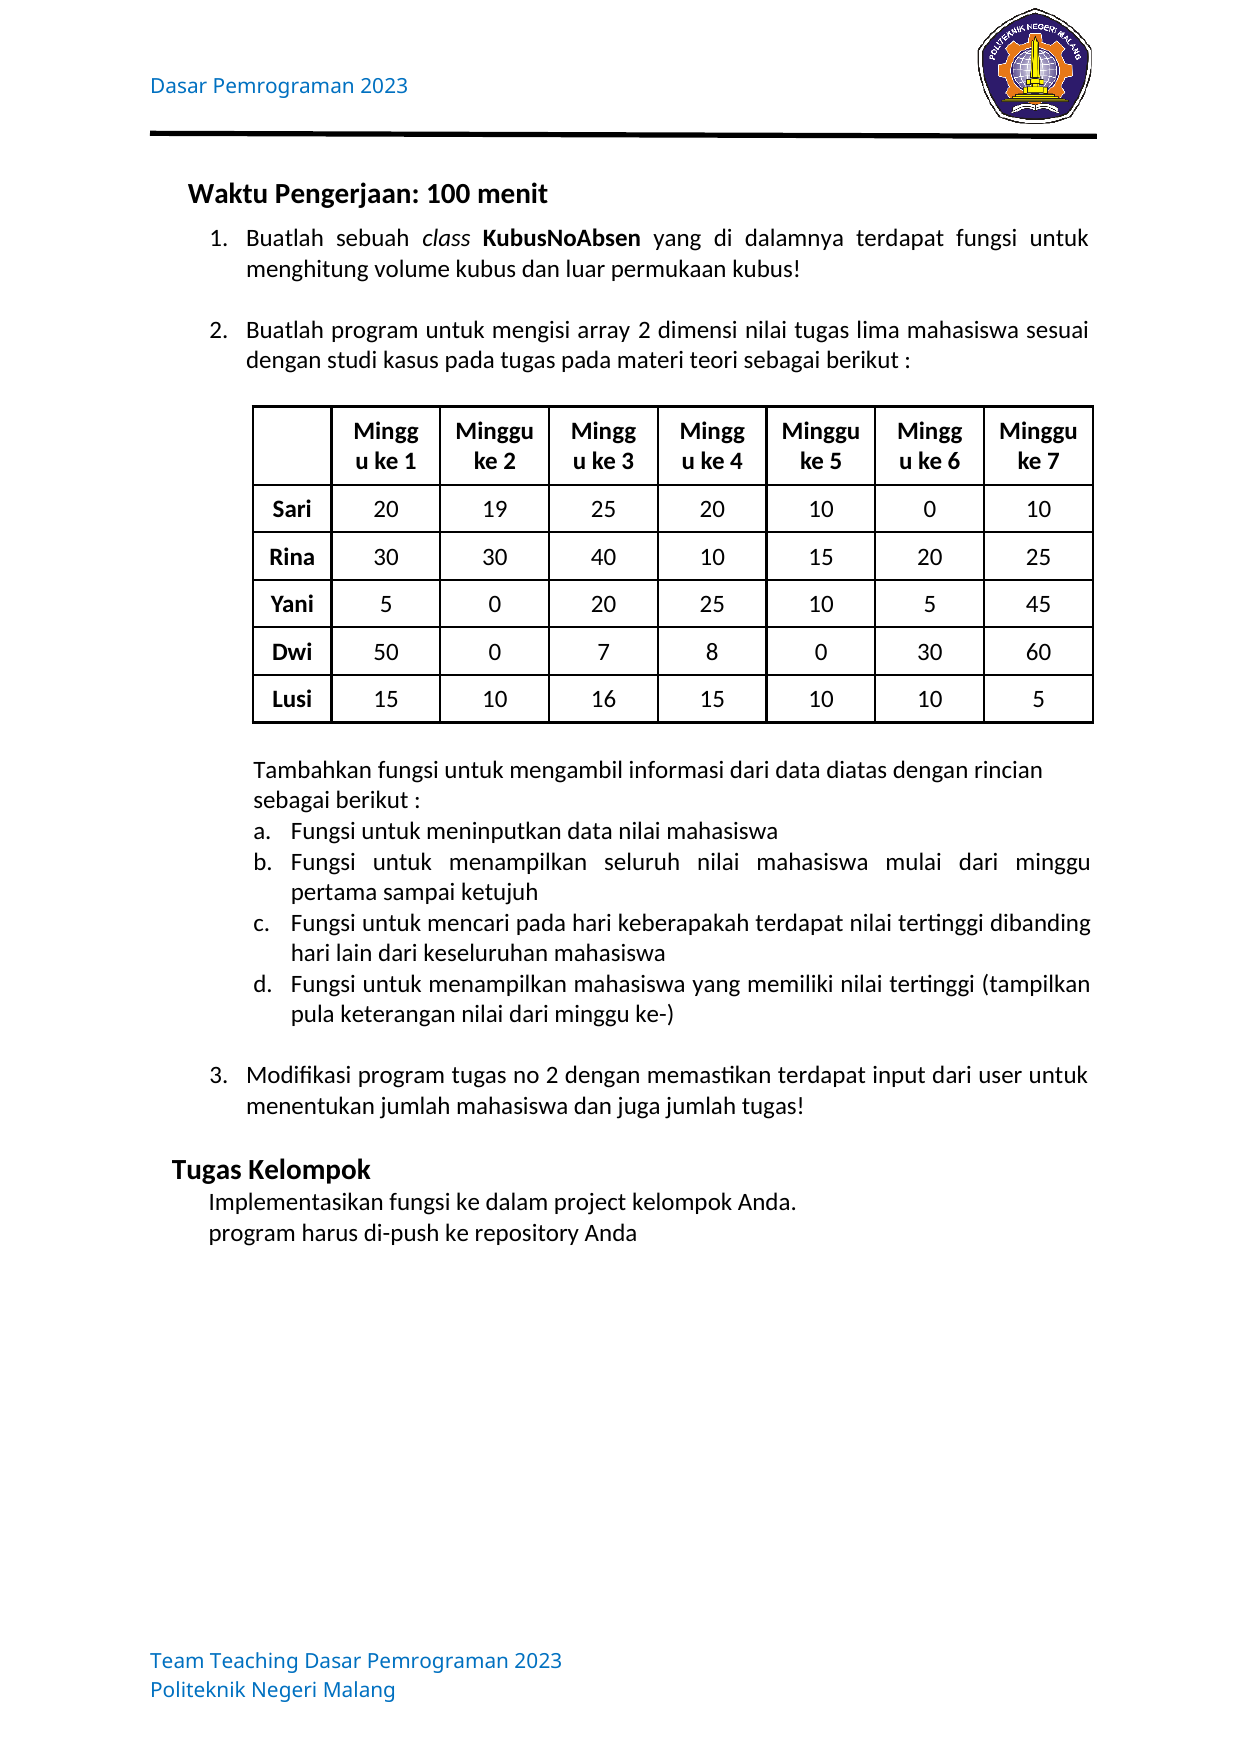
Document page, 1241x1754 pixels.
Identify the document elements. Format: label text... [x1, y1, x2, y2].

list Modifikasi program tugas no 2 dengan memastikan terdapat input dari user untuk menentukan jumlah mahasiswa dan juga jumlah tugas! [209, 1059, 1089, 1120]
table_cell 5 [876, 581, 983, 626]
table_cell 30 [333, 533, 439, 579]
table_cell 10 [768, 581, 874, 626]
table_cell 0 [876, 486, 983, 531]
table_cell 15 [659, 676, 765, 721]
list Fungsi untuk mencari pada hari keberapakah terdapat nilai tertinggi dibanding hari lain dari keseluruhan mahasiswa [253, 907, 1092, 968]
table_cell 20 [659, 486, 765, 531]
table_cell 20 [333, 486, 439, 531]
list Fungsi untuk menampilkan seluruh nilai mahasiswa mulai dari minggu pertama sampai ketujuh [253, 846, 1092, 907]
table_cell 30 [876, 628, 983, 674]
table_cell 5 [333, 581, 439, 626]
text Waktu Pengerjaan: 100 menit [150, 176, 979, 211]
list Tambahkan fungsi untuk mengambil informasi dari data diatas dengan rincian sebagai berikut : [253, 754, 1092, 815]
text Implementasikan fungsi ke dalam project kelompok Anda. Jangan lupa, semoga kode program harus di-push ke repository Anda [208, 1186, 771, 1247]
table_header Minggu ke 5 [768, 408, 874, 483]
table_cell 20 [550, 581, 657, 626]
picture [977, 8, 1092, 124]
table_cell 0 [441, 628, 548, 674]
table_cell 20 [876, 533, 983, 579]
table_cell Lusi [254, 676, 330, 721]
list Buatlah sebuah class KubusNoAbsen yang di dalamnya terdapat fungsi untuk menghitung volume kubus dan luar permukaan kubus! [209, 222, 1089, 283]
table_cell 50 [333, 628, 439, 674]
list Fungsi untuk menampilkan mahasiswa yang memiliki nilai tertinggi (tampilkan pula keterangan nilai dari minggu ke-) [253, 968, 1092, 1029]
table_header Minggu ke 1 [333, 408, 439, 483]
table_cell 25 [550, 486, 657, 531]
table_cell 60 [985, 628, 1092, 674]
table_cell 40 [550, 533, 657, 579]
table_header Minggu ke 2 [441, 408, 548, 483]
table_cell 15 [768, 533, 874, 579]
table_header Minggu ke 4 [659, 408, 765, 483]
table_cell 10 [659, 533, 765, 579]
table_cell 19 [441, 486, 548, 531]
table_cell 0 [441, 581, 548, 626]
table_cell 10 [876, 676, 983, 721]
table_cell Yani [254, 581, 330, 626]
table_header Minggu ke 7 [985, 408, 1092, 483]
table_cell Dwi [254, 628, 330, 674]
text Tugas Kelompok [172, 1151, 765, 1186]
list Buatlah program untuk mengisi array 2 dimensi nilai tugas lima mahasiswa sesuai dengan studi kasus pada tugas pada materi teori sebagai berikut : [209, 314, 1089, 375]
table_cell 10 [985, 486, 1092, 531]
table_cell 8 [659, 628, 765, 674]
table_cell 10 [768, 676, 874, 721]
table_header Minggu ke 3 [550, 408, 657, 483]
table_cell Rina [254, 533, 330, 579]
table_cell 25 [659, 581, 765, 626]
table_cell 7 [550, 628, 657, 674]
table_cell 15 [333, 676, 439, 721]
table_cell 5 [985, 676, 1092, 721]
table_cell 10 [441, 676, 548, 721]
table_cell 0 [768, 628, 874, 674]
table_cell Sari [254, 486, 330, 531]
table_cell 16 [550, 676, 657, 721]
table_cell 25 [985, 533, 1092, 579]
table_cell 45 [985, 581, 1092, 626]
table_header Minggu ke 6 [876, 408, 983, 483]
table_header [254, 408, 330, 483]
table_cell 10 [768, 486, 874, 531]
table_cell 30 [441, 533, 548, 579]
list Fungsi untuk meninputkan data nilai mahasiswa [253, 815, 1092, 846]
